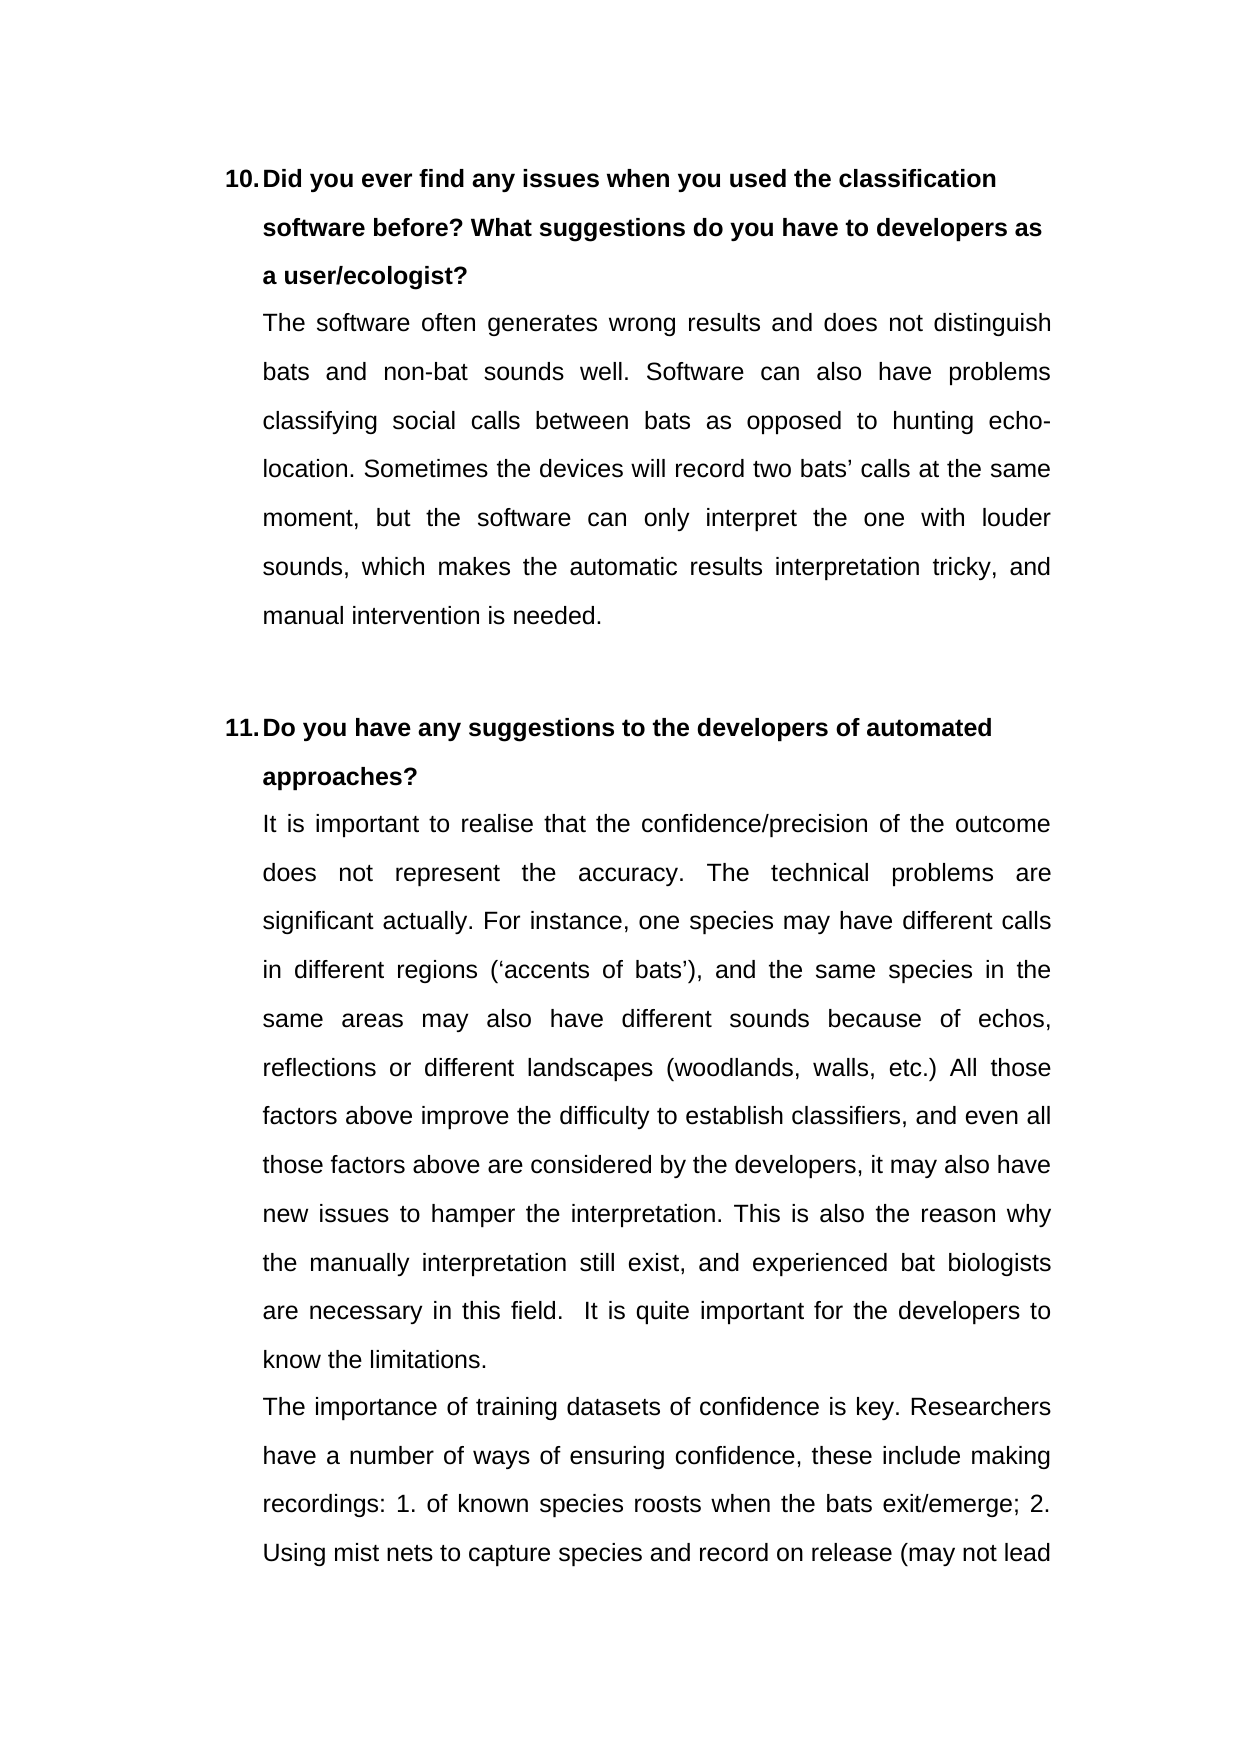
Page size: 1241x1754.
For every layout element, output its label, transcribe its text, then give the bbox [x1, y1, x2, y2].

list Did you ever find any issues when you used the classification software before? What suggestions do you have to developers as a user/ecologist? [225, 162, 1053, 292]
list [262, 1390, 1053, 1569]
list It is important to realise that the confidence/precision of the outcome does not represent the accuracy. The technical problems are significant actually. For instance, one species may have different calls in different regions (‘accents of bats’), and the same species in the same areas may also have different sounds because of echos, reflections or different landscapes (woodlands, walls, etc.) All those factors above improve the difficulty to establish classifiers, and even all those factors above are considered by the developers, it may also have new issues to hamper the interpretation. This is also the reason why the manually interpretation still exist, and experienced bat biologists are necessary in this field. It is quite important for the developers to know the limitations. [262, 807, 1053, 1376]
list The software often generates wrong results and does not distinguish bats and non-bat sounds well. Software can also have problems classifying social calls between bats as opposed to hunting echo-location. Sometimes the devices will record two bats’ calls at the same moment, but the software can only interpret the one with louder sounds, which makes the automatic results interpretation tricky, and manual intervention is needed. [262, 306, 1053, 631]
list Do you have any suggestions to the developers of automated approaches? [225, 711, 1053, 793]
